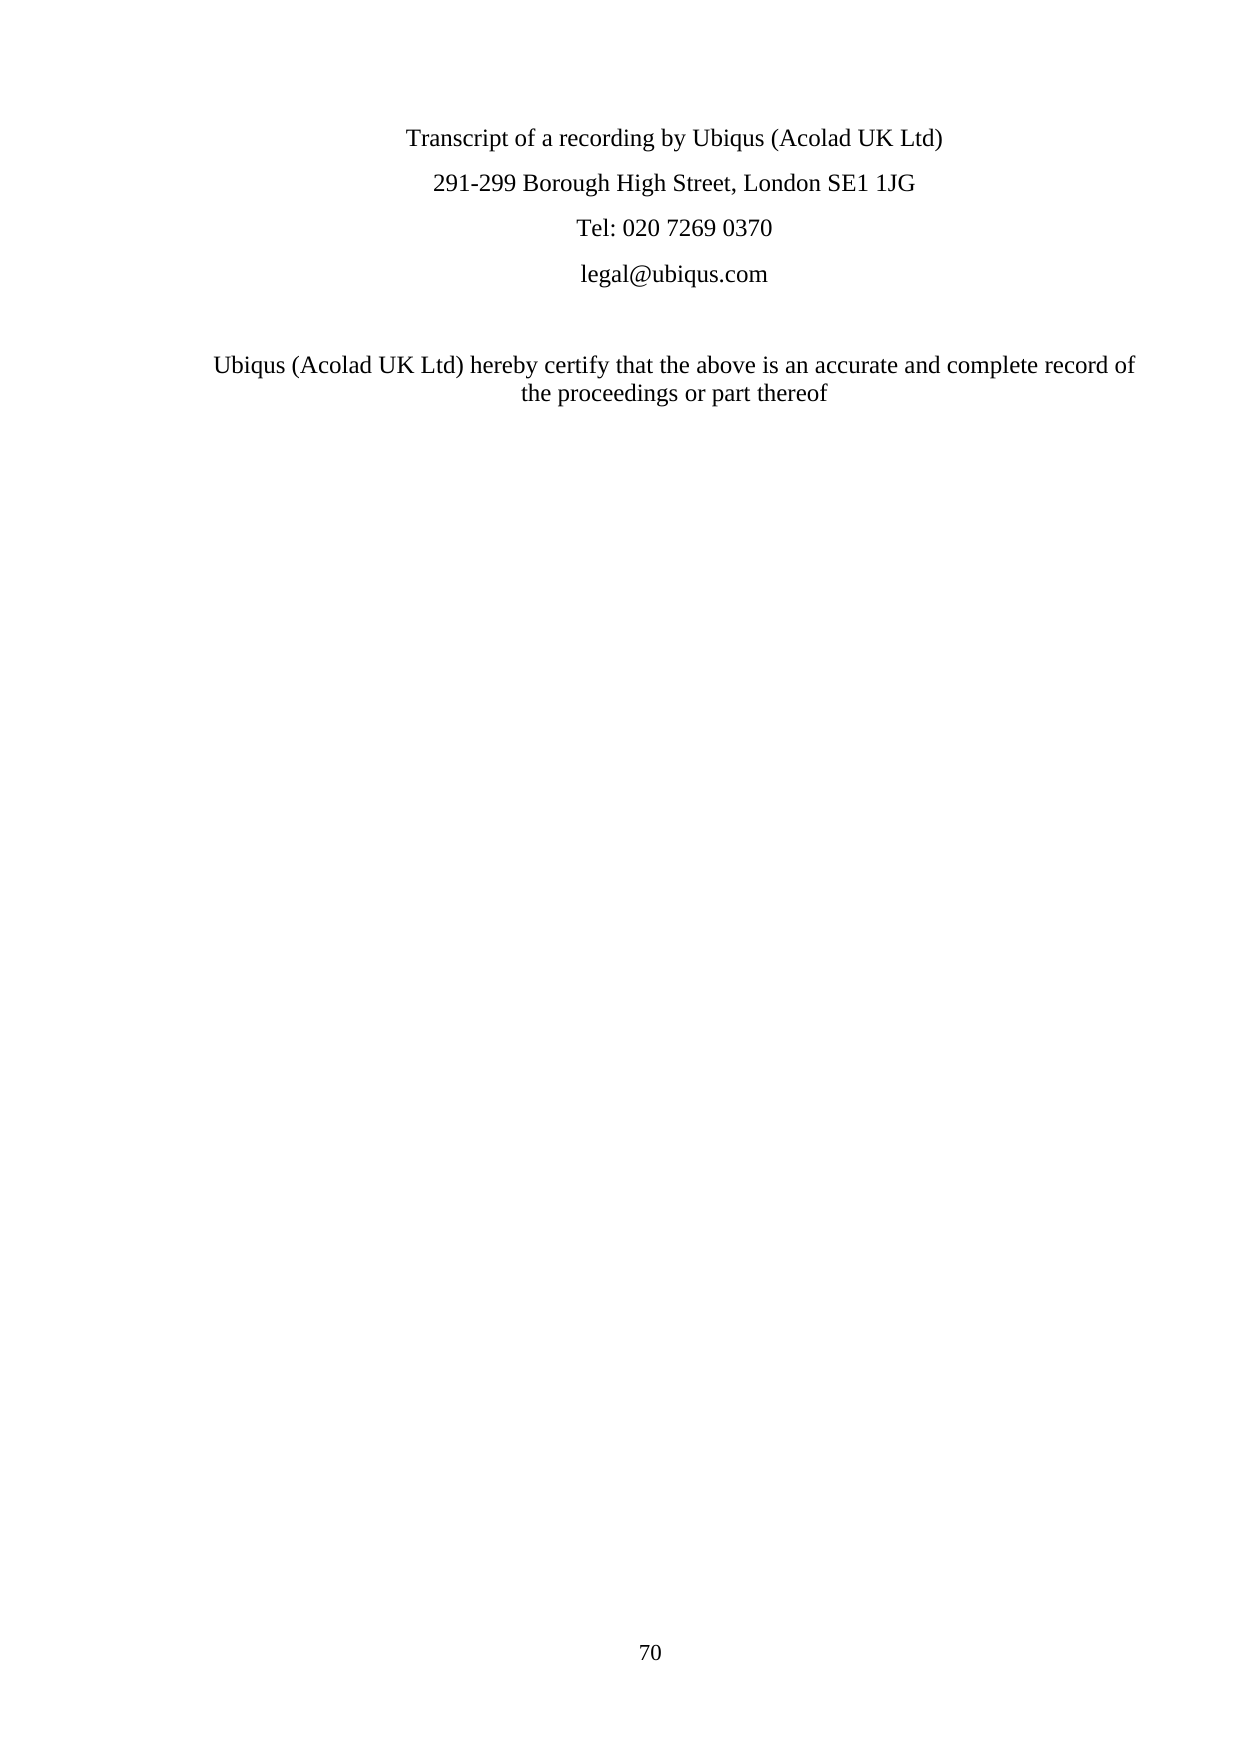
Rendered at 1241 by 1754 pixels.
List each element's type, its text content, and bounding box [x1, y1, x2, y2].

list Tel: 020 7269 0370 [209, 213, 1139, 242]
list Ubiqus (Acolad UK Ltd) hereby certify that the above is an accurate and complete record of the proceedings or part thereof [209, 350, 1139, 407]
list legal@ubiqus.com [209, 259, 1139, 288]
list Transcript of a recording by Ubiqus (Acolad UK Ltd) [209, 123, 1139, 151]
list 291-299 Borough High Street, London SE1 1JG [209, 168, 1139, 197]
